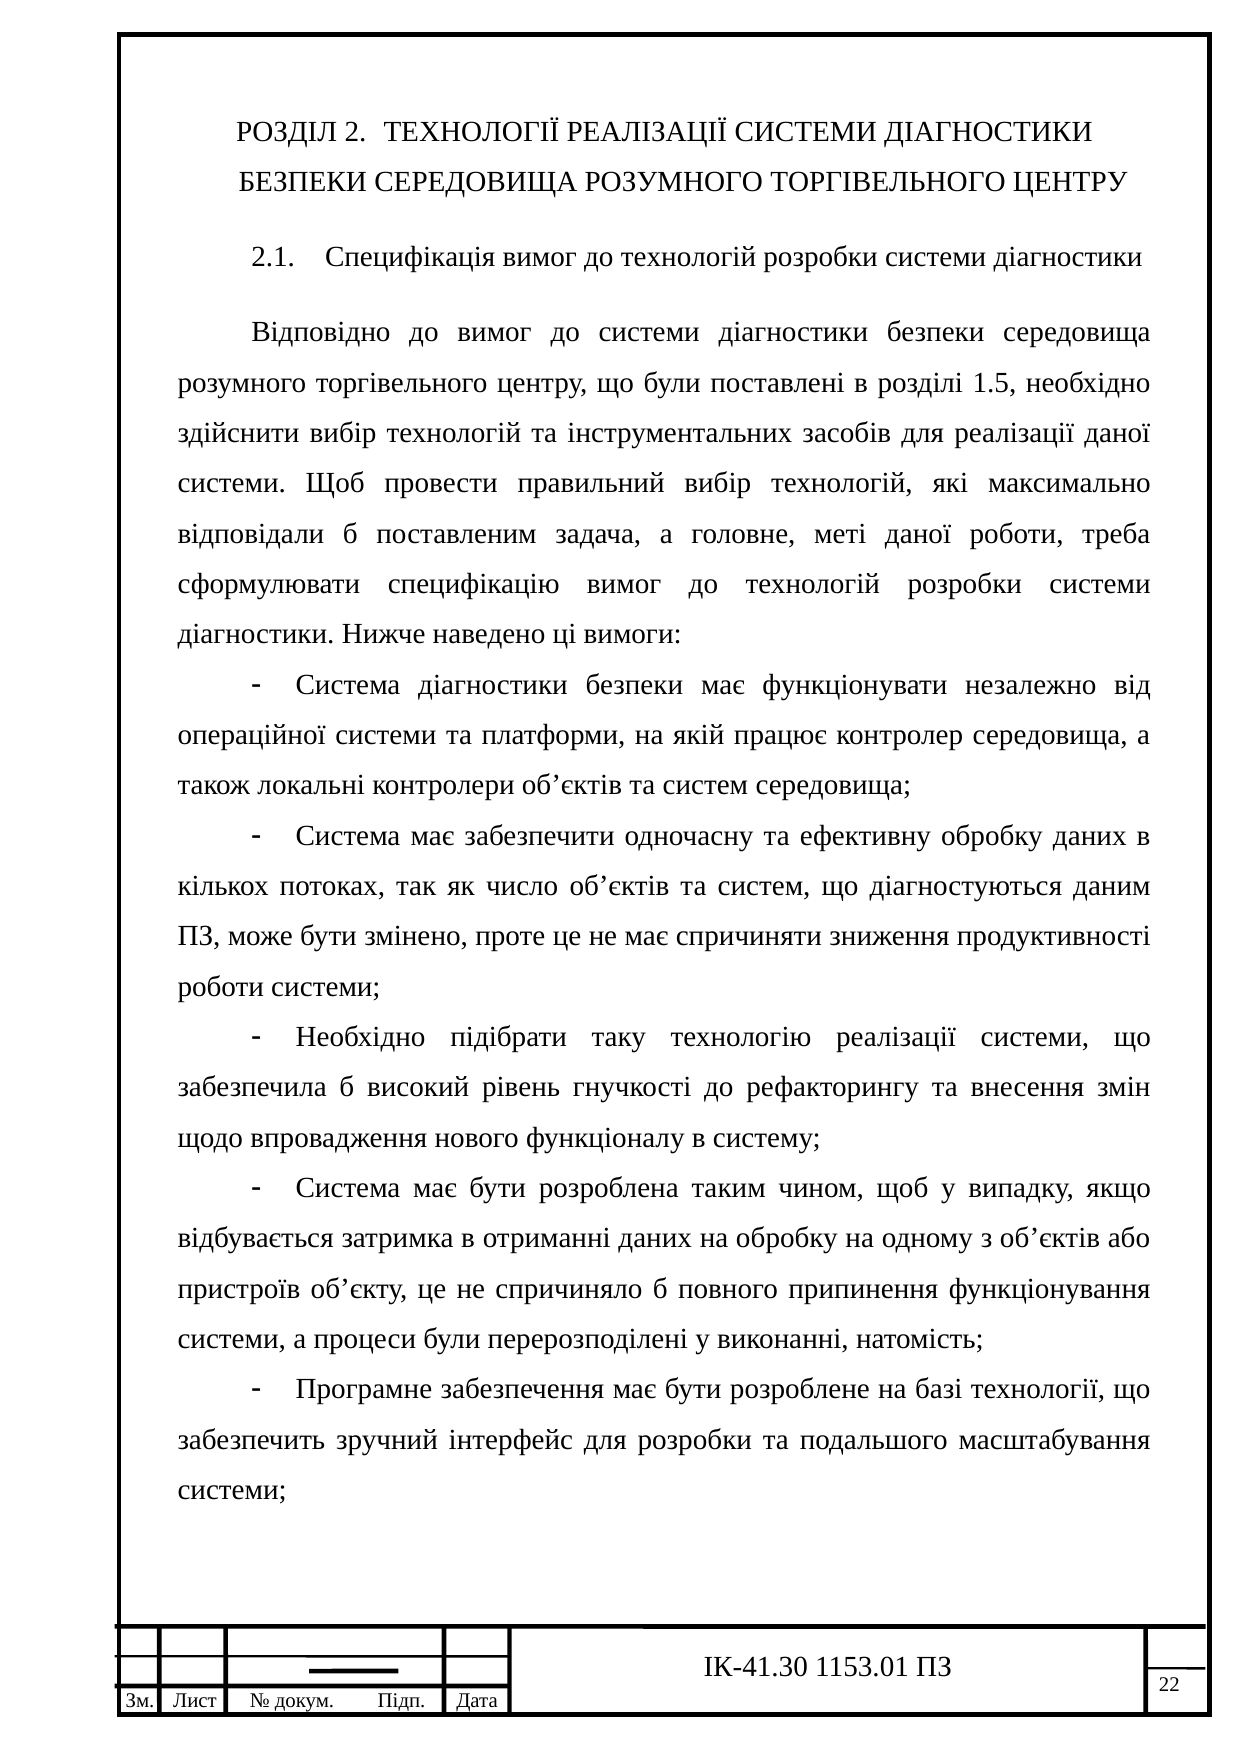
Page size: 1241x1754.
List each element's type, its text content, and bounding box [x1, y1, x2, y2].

list Необхідно підібрати таку технологію реалізації системи, що забезпечила б високий рівень гнучкості до рефакторингу та внесення змін щодо впровадження нового функціоналу в систему; [177, 1019, 1152, 1153]
subtitle ТЕХНОЛОГІЇ РЕАЛІЗАЦІЇ СИСТЕМИ ДІАГНОСТИКИ БЕЗПЕКИ СЕРЕДОВИЩА РОЗУМНОГО ТОРГІВЕЛЬНОГО ЦЕНТРУ [177, 114, 1152, 197]
list Система має бути розроблена таким чином, щоб у випадку, якщо відбувається затримка в отриманні даних на обробку на одному з об’єктів або пристроїв об’єкту, це не спричиняло б повного припинення функціонування системи, а процеси були перерозподілені у виконанні, натомість; [177, 1170, 1152, 1355]
list Система має забезпечити одночасну та ефективну обробку даних в кількох потоках, так як число об’єктів та систем, що діагностуються даним ПЗ, може бути змінено, проте це не має спричиняти зниження продуктивності роботи системи; [177, 818, 1152, 1002]
subtitle Специфікація вимог до технологій розробки системи діагностики [177, 239, 1152, 273]
text Відповідно до вимог до системи діагностики безпеки середовища розумного торгівельного центру, що були поставлені в розділі 1.5, необхідно здійснити вибір технологій та інструментальних засобів для реалізації даної системи. Щоб провести правильний вибір технологій, які максимально відповідали б поставленим задача, а головне, меті даної роботи, треба сформулювати специфікацію вимог до технологій розробки системи діагностики. Нижче наведено ці вимоги: [177, 314, 1152, 650]
list Система діагностики безпеки має функціонувати незалежно від операційної системи та платформи, на якій працює контролер середовища, а також локальні контролери об’єктів та систем середовища; [177, 667, 1152, 801]
list Програмне забезпечення має бути розроблене на базі технології, що забезпечить зручний інтерфейс для розробки та подальшого масштабування системи; [177, 1372, 1152, 1506]
